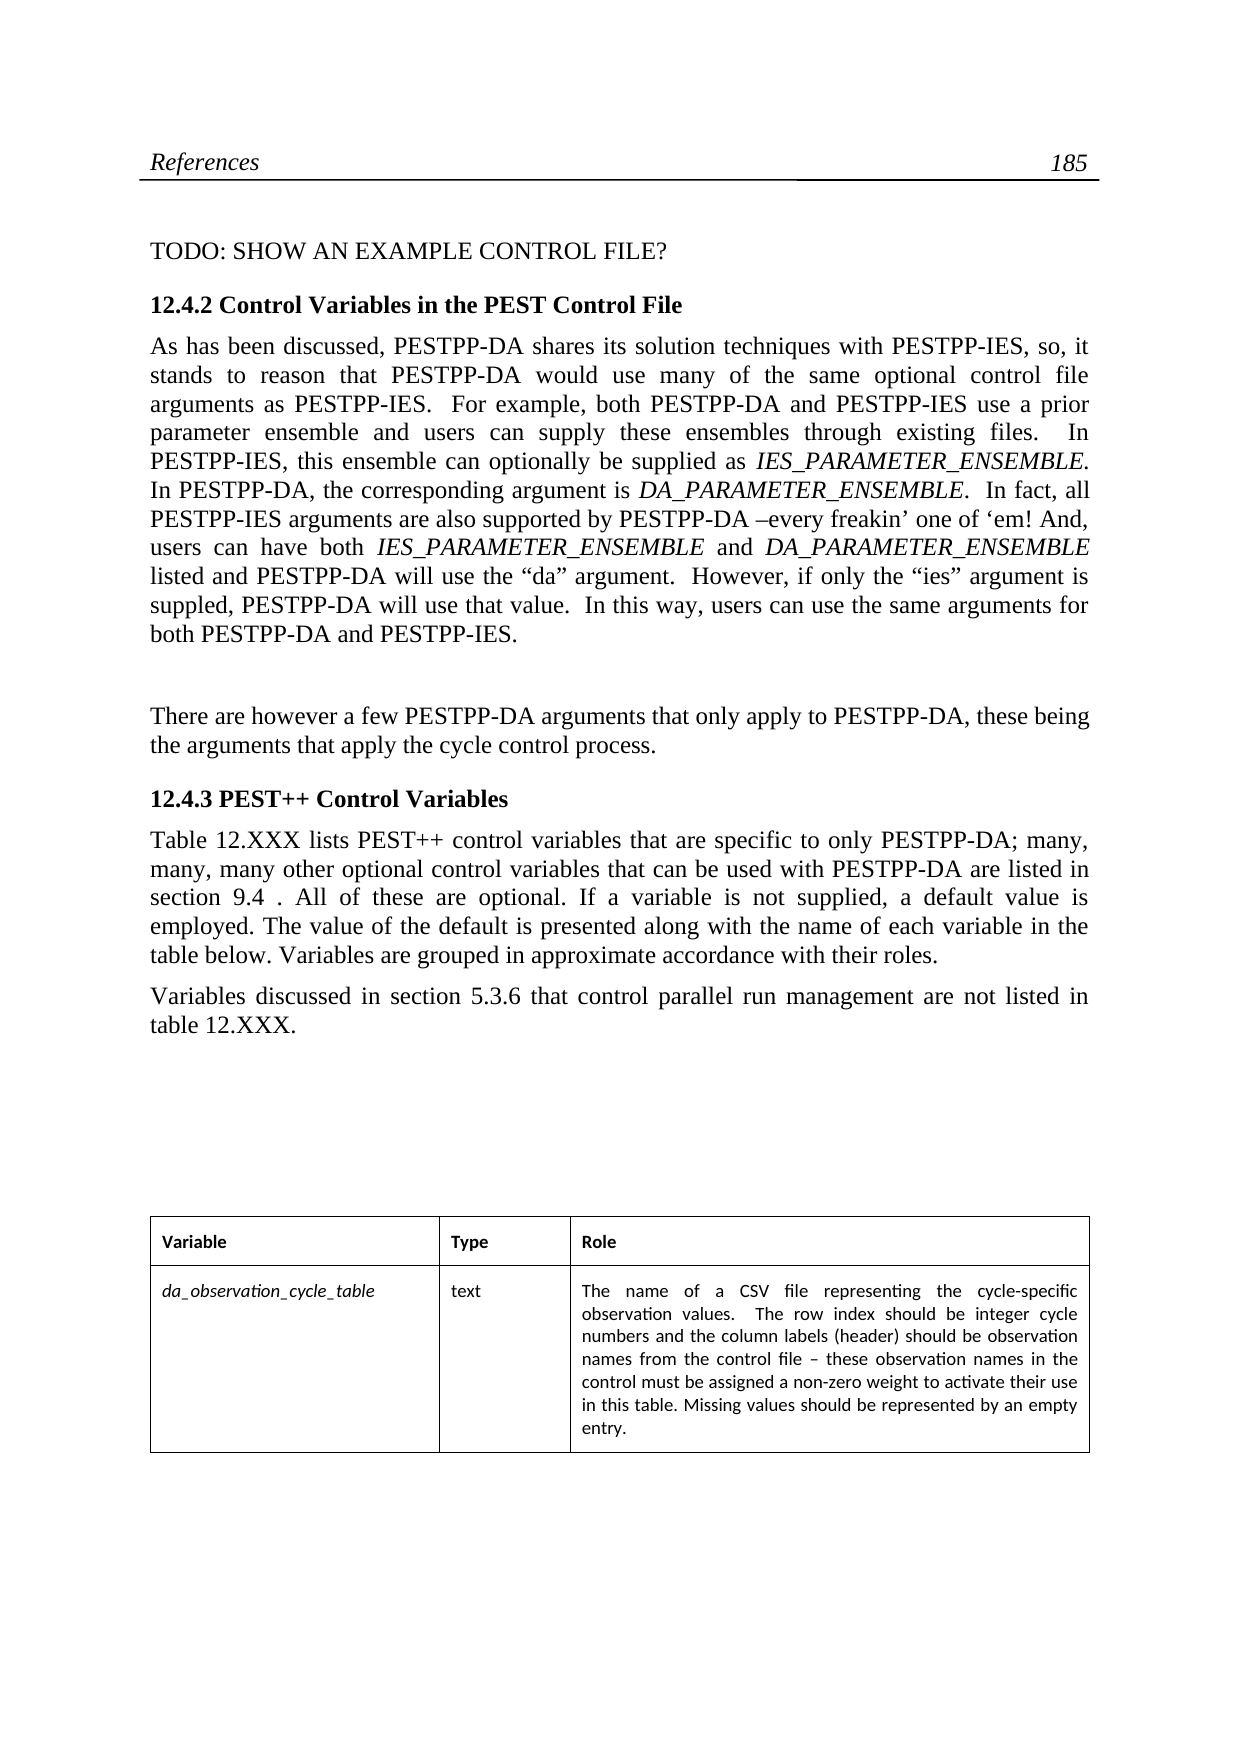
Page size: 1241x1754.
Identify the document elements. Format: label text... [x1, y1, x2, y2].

text TODO: SHOW AN EXAMPLE CONTROL FILE? [150, 236, 1090, 265]
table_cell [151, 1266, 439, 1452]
subtitle 12.4.2 Control Variables in the PEST Control File [150, 290, 1090, 319]
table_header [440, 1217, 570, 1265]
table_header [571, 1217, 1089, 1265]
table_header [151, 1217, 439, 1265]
text Variables discussed in section 5.3.6 that control parallel run management are not listed in table 12.XXX. [150, 981, 1090, 1039]
text As has been discussed, PESTPP-DA shares its solution techniques with PESTPP-IES, so, it stands to reason that PESTPP-DA would use many of the same optional control file arguments as PESTPP-IES. For example, both PESTPP-DA and PESTPP-IES use a prior parameter ensemble and users can supply these ensembles through existing files. In PESTPP-IES, this ensemble can optionally be supplied as IES_PARAMETER_ENSEMBLE. In PESTPP-DA, the corresponding argument is DA_PARAMETER_ENSEMBLE. In fact, all PESTPP-IES arguments are also supported by PESTPP-DA –every freakin’ one of ‘em! And, users can have both IES_PARAMETER_ENSEMBLE and DA_PARAMETER_ENSEMBLE listed and PESTPP-DA will use the “da” argument. However, if only the “ies” argument is suppled, PESTPP-DA will use that value. In this way, users can use the same arguments for both PESTPP-DA and PESTPP-IES. [150, 331, 1090, 647]
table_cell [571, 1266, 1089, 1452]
text There are however a few PESTPP-DA arguments that only apply to PESTPP-DA, these being the arguments that apply the cycle control process. [150, 701, 1090, 759]
subtitle 12.4.3 PEST++ Control Variables [150, 784, 1090, 812]
text Table 12.XXX lists PEST++ control variables that are specific to only PESTPP-DA; many, many, many other optional control variables that can be used with PESTPP-DA are listed in section 9.4 . All of these are optional. If a variable is not supplied, a default value is employed. The value of the default is presented along with the name of each variable in the table below. Variables are grouped in approximate accordance with their roles. [150, 825, 1090, 969]
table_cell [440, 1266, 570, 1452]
